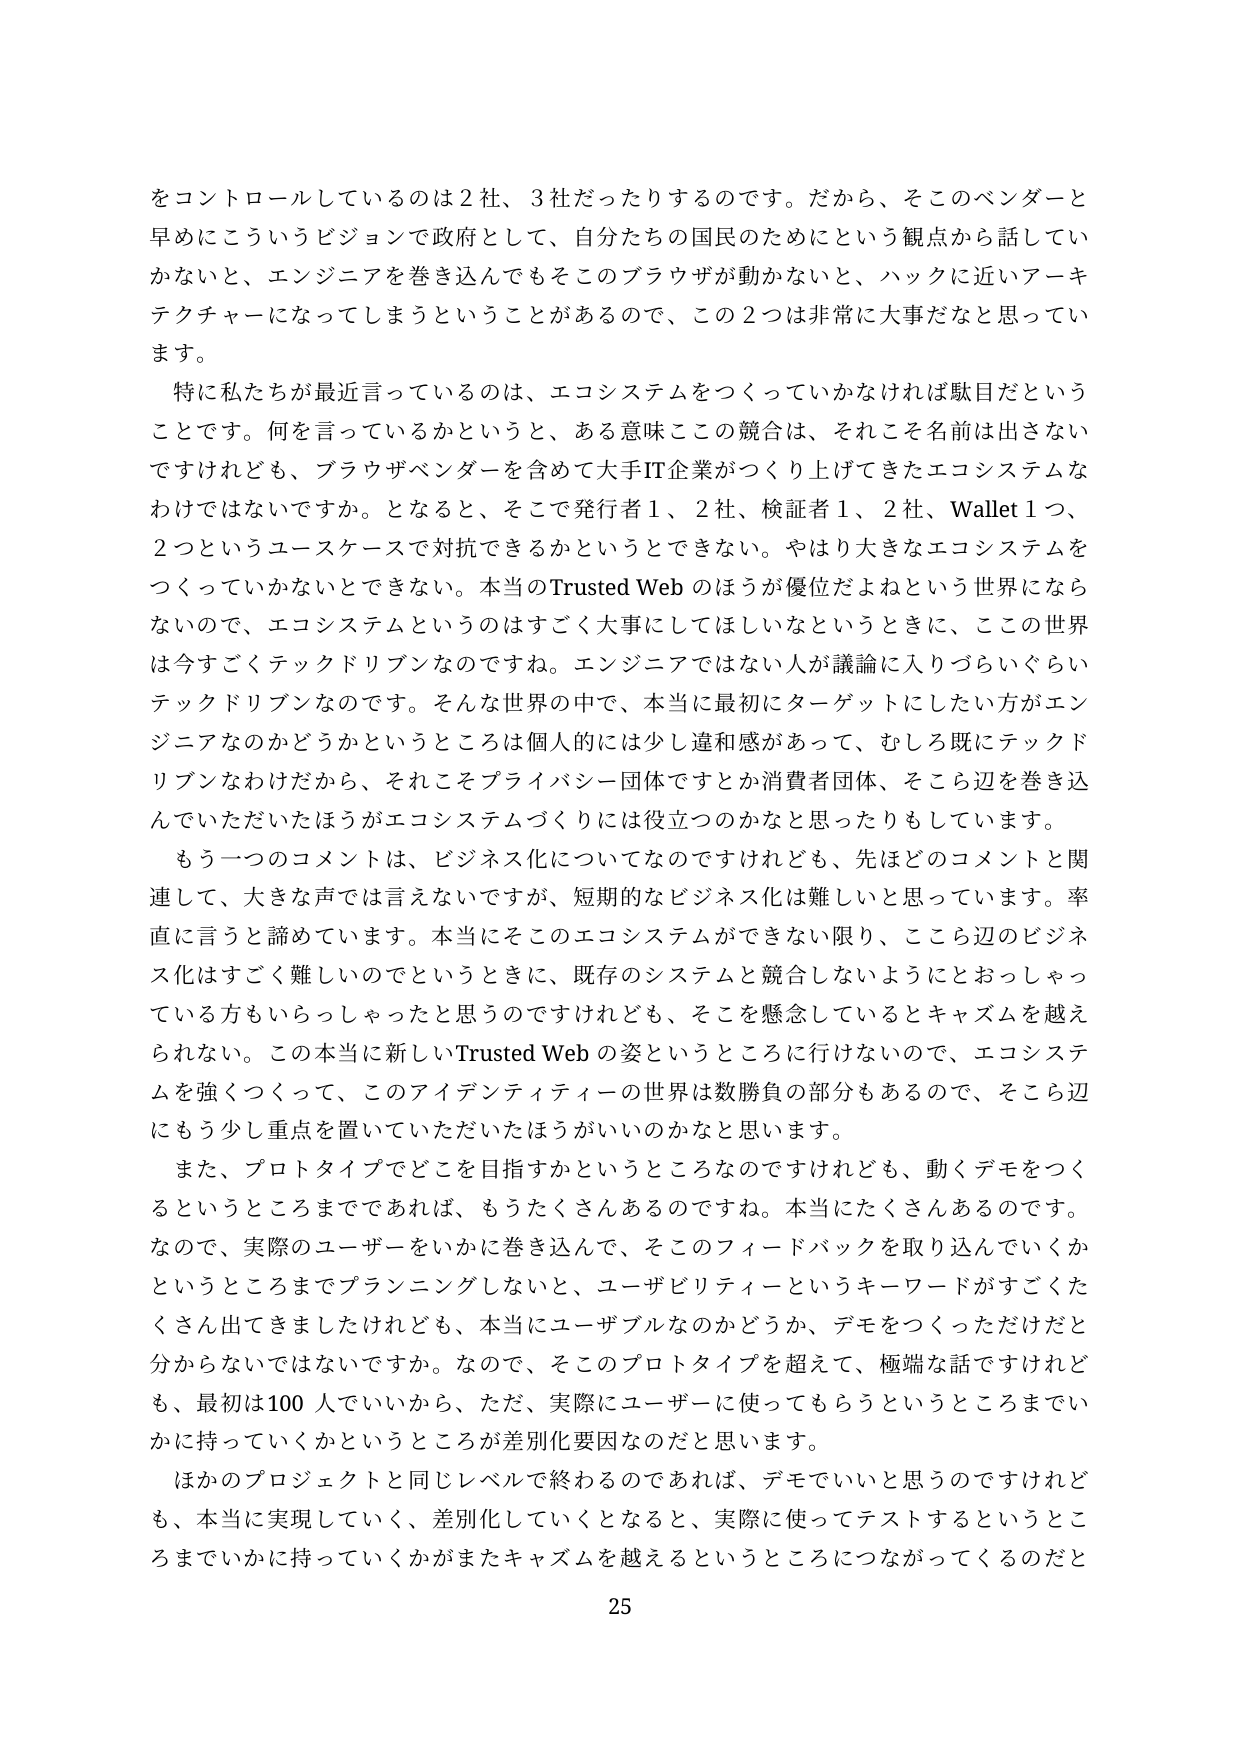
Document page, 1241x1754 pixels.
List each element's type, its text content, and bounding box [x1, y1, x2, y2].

text もう一つのコメントは、ビジネス化についてなのですけれども、先ほどのコメントと関連して、大きな声では言えないですが、短期的なビジネス化は難しいと思っています。率直に言うと諦めています。本当にそこのエコシステムができない限り、ここら辺のビジネス化はすごく難しいのでというときに、既存のシステムと競合しないようにとおっしゃっている方もいらっしゃったと思うのですけれども、そこを懸念しているとキャズムを越えられない。この本当に新しいTrusted Webの姿というところに行けないので、エコシステムを強くつくって、このアイデンティティーの世界は数勝負の部分もあるので、そこら辺にもう少し重点を置いていただいたほうがいいのかなと思います。 [149, 838, 1091, 1149]
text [149, 178, 1091, 372]
text また、プロトタイプでどこを目指すかというところなのですけれども、動くデモをつくるというところまでであれば、もうたくさんあるのですね。本当にたくさんあるのです。なので、実際のユーザーをいかに巻き込んで、そこのフィードバックを取り込んでいくかというところまでプランニングしないと、ユーザビリティーというキーワードがすごくたくさん出てきましたけれども、本当にユーザブルなのかどうか、デモをつくっただけだと分からないではないですか。なので、そこのプロトタイプを超えて、極端な話ですけれども、最初は100人でいいから、ただ、実際にユーザーに使ってもらうというところまでいかに持っていくかというところが差別化要因なのだと思います。 [149, 1149, 1091, 1460]
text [149, 1460, 1091, 1576]
text 特に私たちが最近言っているのは、エコシステムをつくっていかなければ駄目だということです。何を言っているかというと、ある意味ここの競合は、それこそ名前は出さないですけれども、ブラウザベンダーを含めて大手IT企業がつくり上げてきたエコシステムなわけではないですか。となると、そこで発行者１、２社、検証者１、２社、Wallet１つ、２つというユースケースで対抗できるかというとできない。やはり大きなエコシステムをつくっていかないとできない。本当のTrusted Webのほうが優位だよねという世界にならないので、エコシステムというのはすごく大事にしてほしいなというときに、ここの世界は今すごくテックドリブンなのですね。エンジニアではない人が議論に入りづらいぐらいテックドリブンなのです。そんな世界の中で、本当に最初にターゲットにしたい方がエンジニアなのかどうかというところは個人的には少し違和感があって、むしろ既にテックドリブンなわけだから、それこそプライバシー団体ですとか消費者団体、そこら辺を巻き込んでいただいたほうがエコシステムづくりには役立つのかなと思ったりもしています。 [149, 372, 1091, 838]
